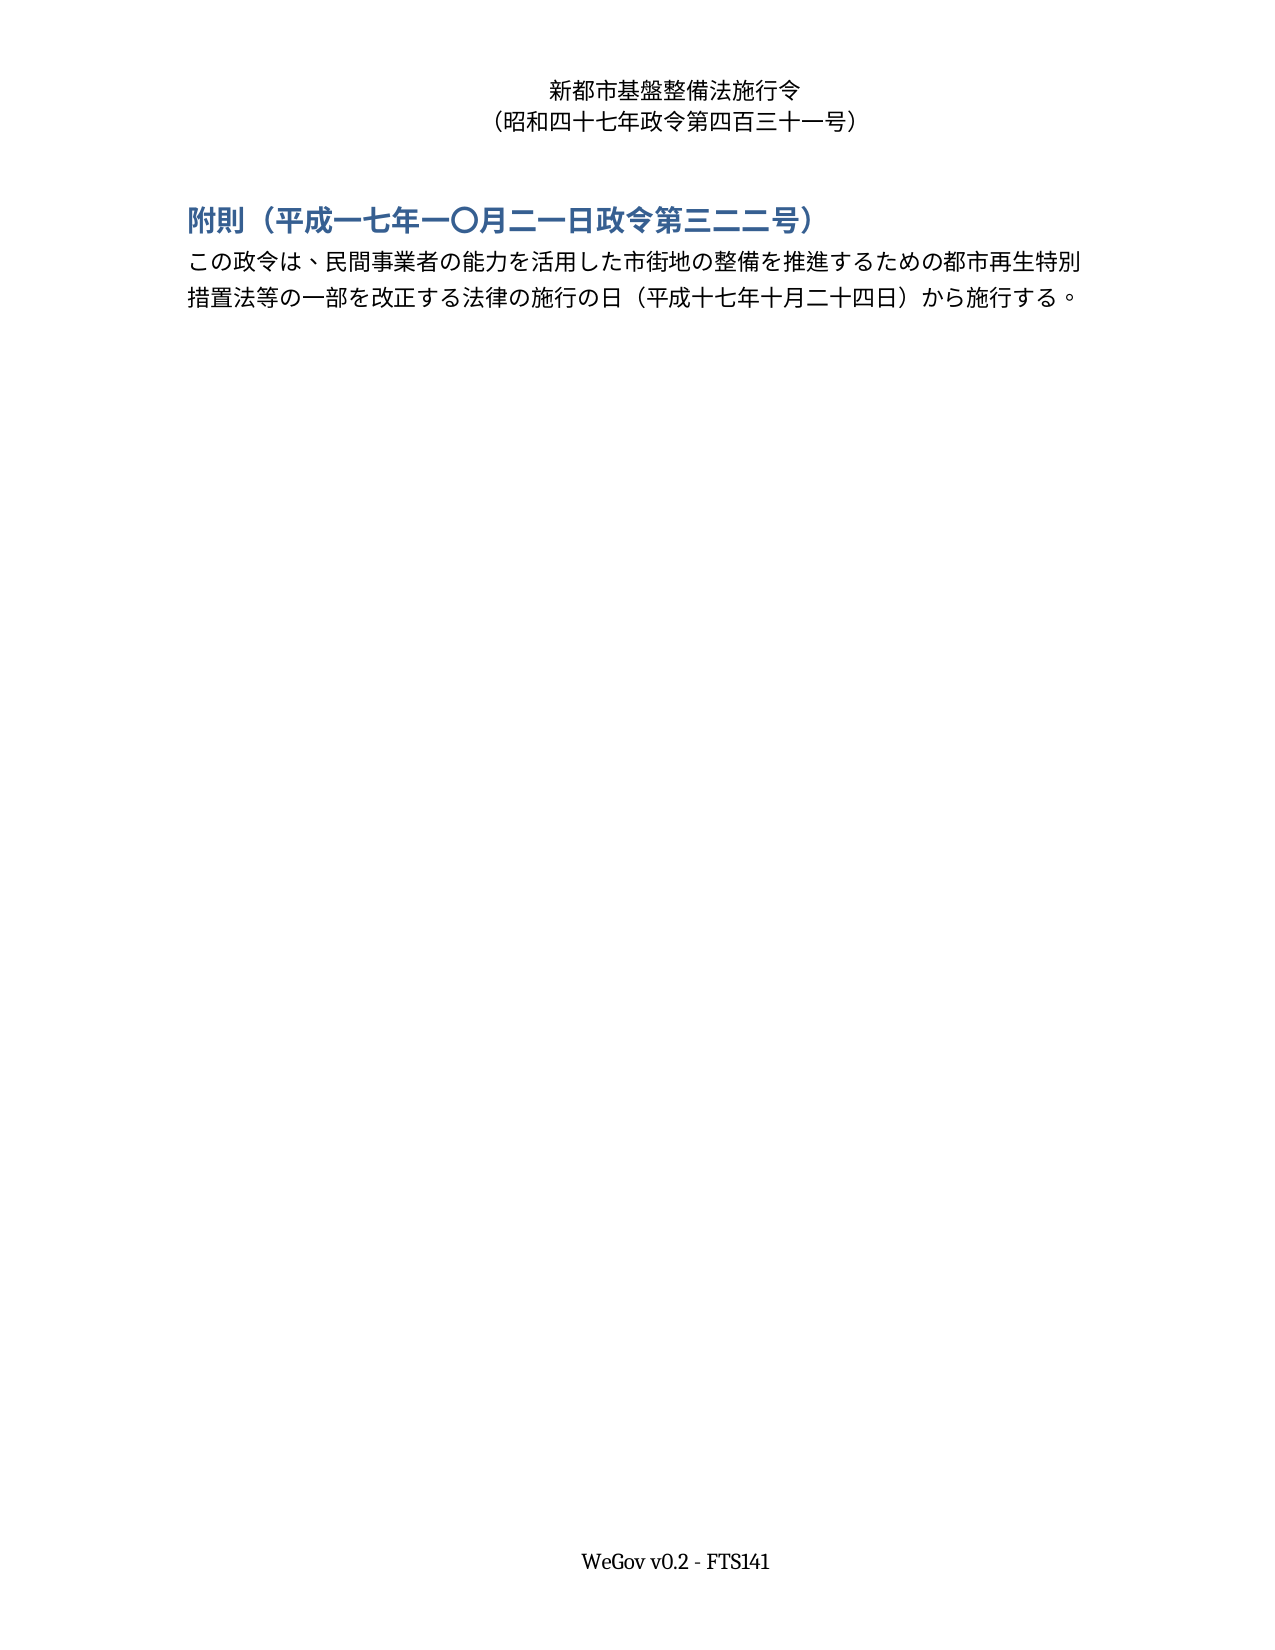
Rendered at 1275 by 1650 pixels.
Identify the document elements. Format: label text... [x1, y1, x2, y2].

text この政令は、民間事業者の能力を活用した市街地の整備を推進するための都市再生特別措置法等の一部を改正する法律の施行の日（平成十七年十月二十四日）から施行する。 [187, 246, 1087, 313]
subtitle 附則（平成一七年一〇月二一日政令第三二二号） [187, 200, 1087, 240]
